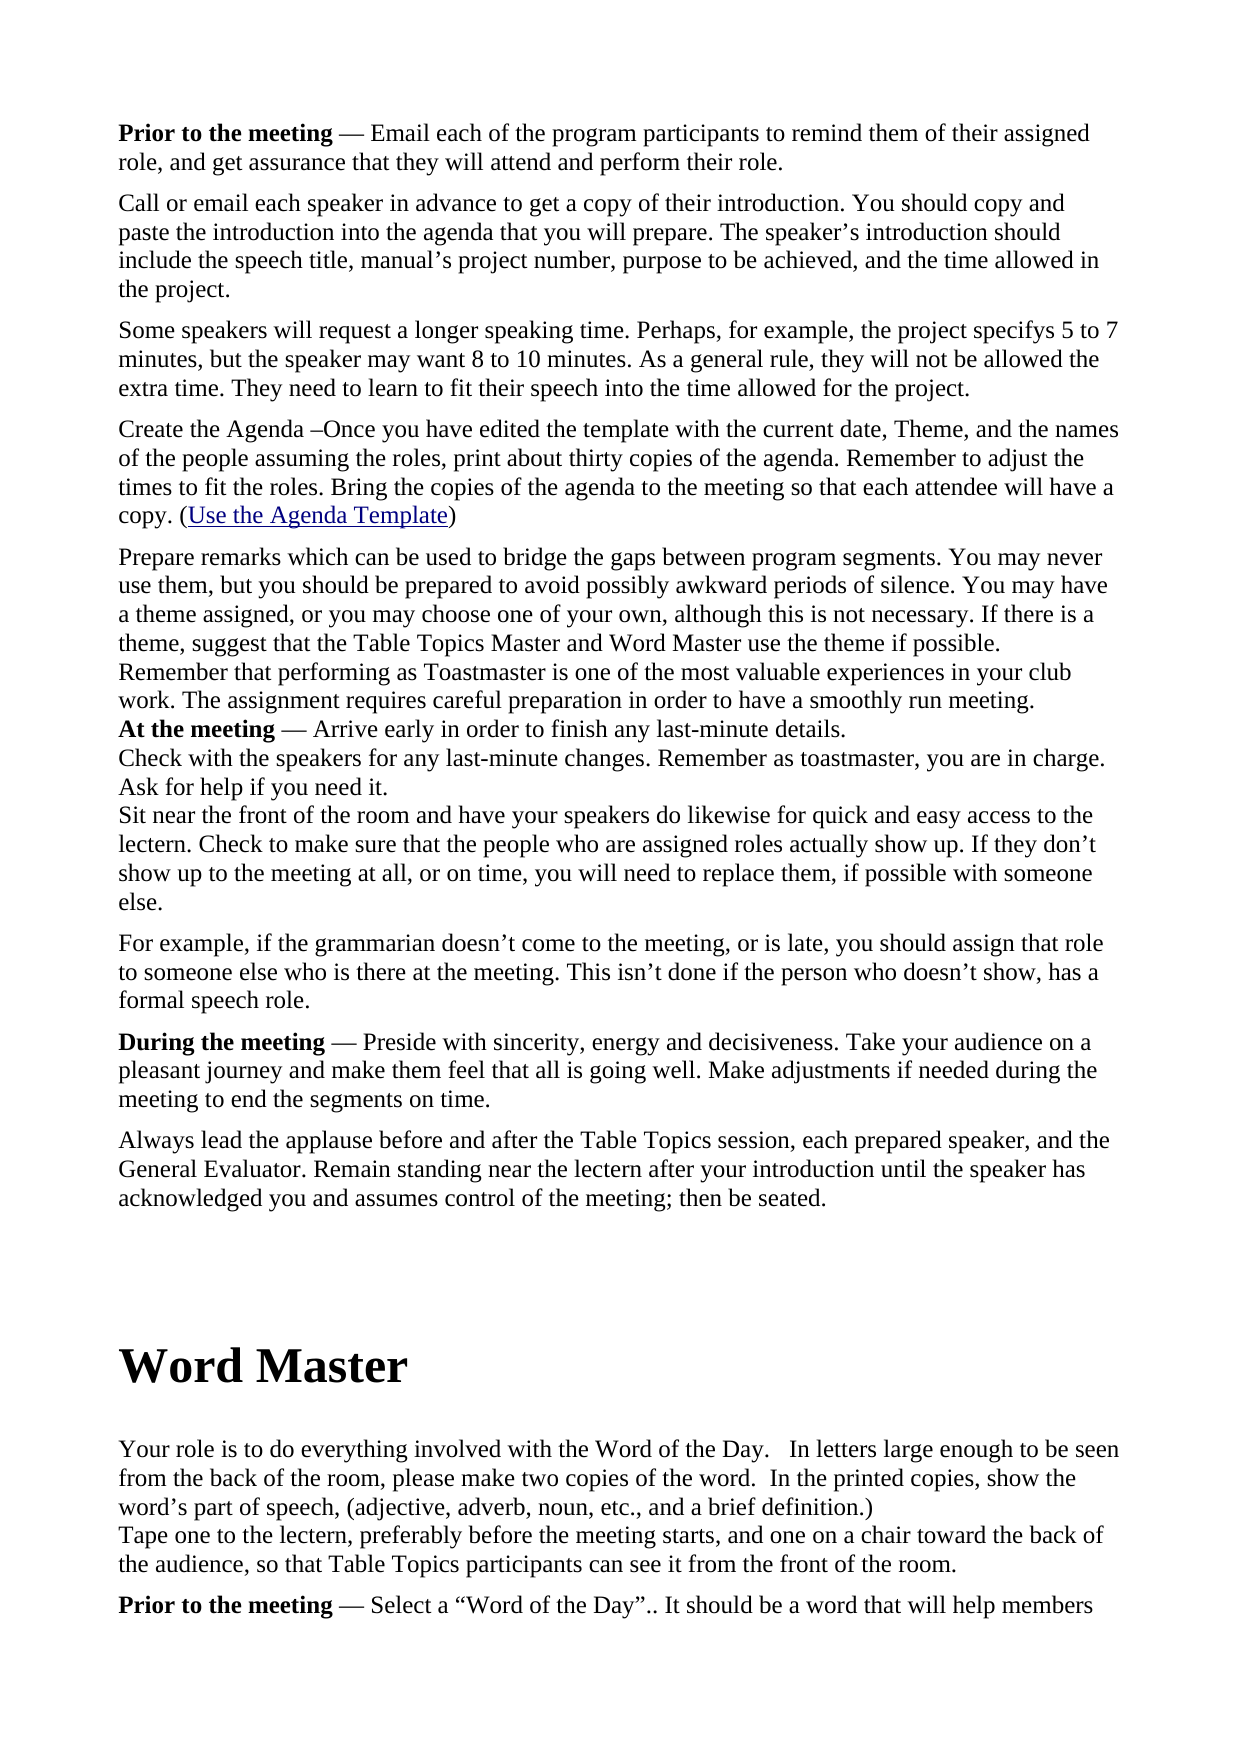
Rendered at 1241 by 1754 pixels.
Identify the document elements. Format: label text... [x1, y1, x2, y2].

text During the meeting — Preside with sincerity, energy and decisiveness. Take your audience on a pleasant journey and make them feel that all is going well. Make adjustments if needed during the meeting to end the segments on time. [118, 1027, 1122, 1113]
text Some speakers will request a longer speaking time. Perhaps, for example, the project specifys 5 to 7 minutes, but the speaker may want 8 to 10 minutes. As a general rule, they will not be allowed the extra time. They need to learn to fit their speech into the time allowed for the project. [118, 316, 1122, 402]
text Prepare remarks which can be used to bridge the gaps between program segments. You may never use them, but you should be prepared to avoid possibly awkward periods of silence. You may have a theme assigned, or you may choose one of your own, although this is not necessary. If there is a theme, suggest that the Table Topics Master and Word Master use the theme if possible. Remember that performing as Toastmaster is one of the most valuable experiences in your club work. The assignment requires careful preparation in order to have a smoothly run meeting. At the meeting — Arrive early in order to finish any last-minute details. Check with the speakers for any last-minute changes. Remember as toastmaster, you are in charge. Ask for help if you need it. Sit near the front of the room and have your speakers do likewise for quick and easy access to the lectern. Check to make sure that the people who are assigned roles actually show up. If they don’t show up to the meeting at all, or on time, you will need to replace them, if possible with someone else. [118, 542, 1122, 916]
text Prior to the meeting — Email each of the program participants to remind them of their assigned role, and get assurance that they will attend and perform their role. [118, 118, 1122, 176]
text Always lead the applause before and after the Table Topics session, each prepared speaker, and the General Evaluator. Remain standing near the lectern after your introduction until the speaker has acknowledged you and assumes control of the meeting; then be seated. [118, 1126, 1122, 1212]
text Call or email each speaker in advance to get a copy of their introduction. You should copy and paste the introduction into the agenda that you will prepare. The speaker’s introduction should include the speech title, manual’s project number, purpose to be achieved, and the time allowed in the project. [118, 188, 1122, 303]
text Tape one to the lectern, preferably before the meeting starts, and one on a chair toward the back of the audience, so that Table Topics participants can see it from the front of the room. [118, 1521, 1122, 1578]
text Your role is to do everything involved with the Word of the Day. In letters large enough to be seen from the back of the room, please make two copies of the word. In the printed copies, show the word’s part of speech, (adjective, adverb, noun, etc., and a brief definition.) [118, 1434, 1122, 1521]
text For example, if the grammarian doesn’t come to the meeting, or is late, you should assign that role to someone else who is there at the meeting. This isn’t done if the person who doesn’t show, has a formal speech role. [118, 928, 1122, 1014]
text Create the Agenda –Once you have edited the template with the current date, Theme, and the names of the people assuming the roles, print about thirty copies of the agenda. Remember to adjust the times to fit the roles. Bring the copies of the agenda to the meeting so that each attendee will have a copy. (Use the Agenda Template) [118, 414, 1122, 529]
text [118, 1591, 1122, 1619]
subtitle Word Master [118, 1336, 1122, 1393]
